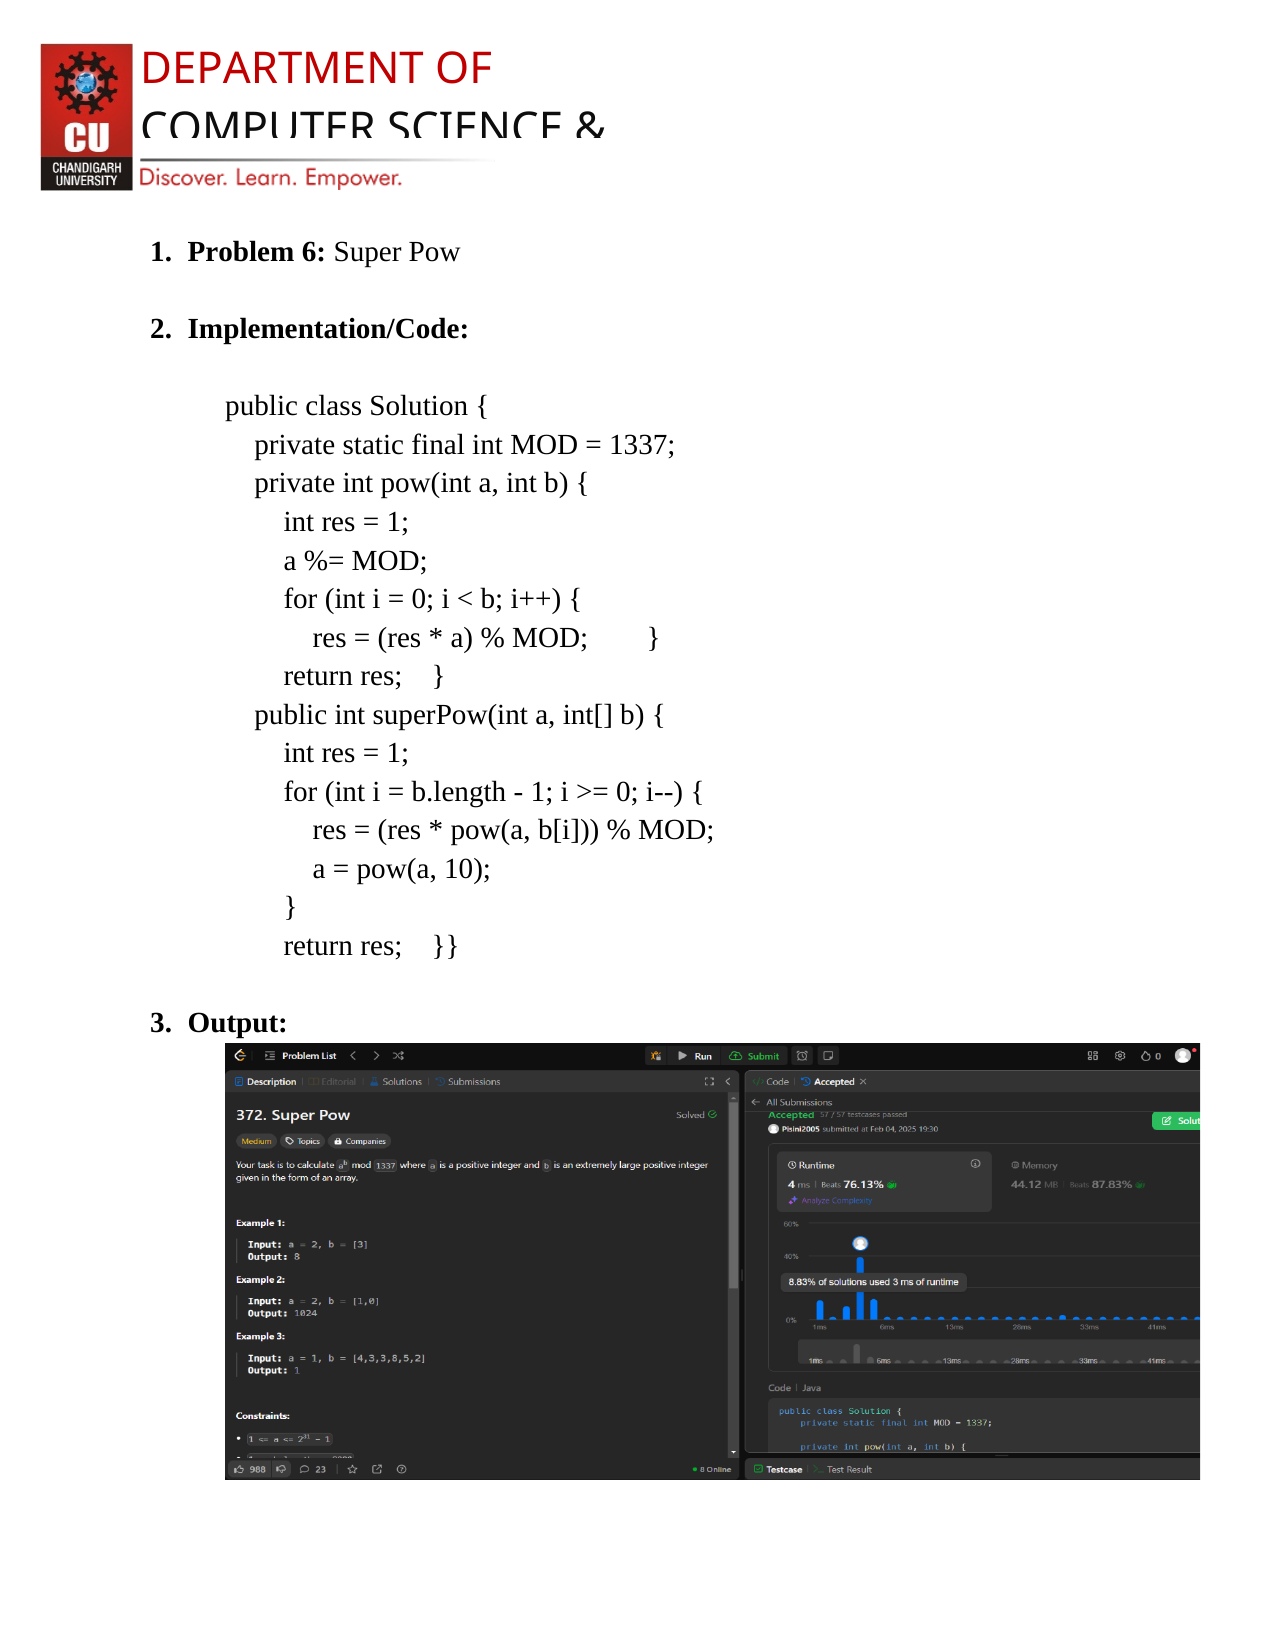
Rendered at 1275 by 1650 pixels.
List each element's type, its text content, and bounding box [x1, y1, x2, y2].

list res = (res * a) % MOD; } [225, 620, 1125, 653]
list a %= MOD; [225, 543, 1125, 576]
list public class Solution { [225, 388, 1125, 422]
list int res = 1; [225, 504, 1125, 538]
list a = pow(a, 10); [225, 851, 1125, 884]
list Output: [150, 1005, 1125, 1039]
list res = (res * pow(a, b[i])) % MOD; [225, 812, 1125, 846]
list private static final int MOD = 1337; [225, 427, 1125, 461]
list int res = 1; [225, 735, 1125, 769]
list public int superPow(int a, int[] b) { [225, 697, 1125, 730]
list for (int i = 0; i < b; i++) { [225, 581, 1125, 615]
picture [40, 43, 529, 191]
list Problem 6: Super Pow [150, 234, 1125, 268]
list for (int i = b.length - 1; i >= 0; i--) { [225, 774, 1125, 807]
list private int pow(int a, int b) { [225, 466, 1125, 499]
list } [225, 889, 1125, 923]
list return res; }} [225, 928, 1125, 962]
list Implementation/Code: [150, 311, 1125, 345]
list return res; } [225, 658, 1125, 692]
picture [225, 1043, 1200, 1480]
